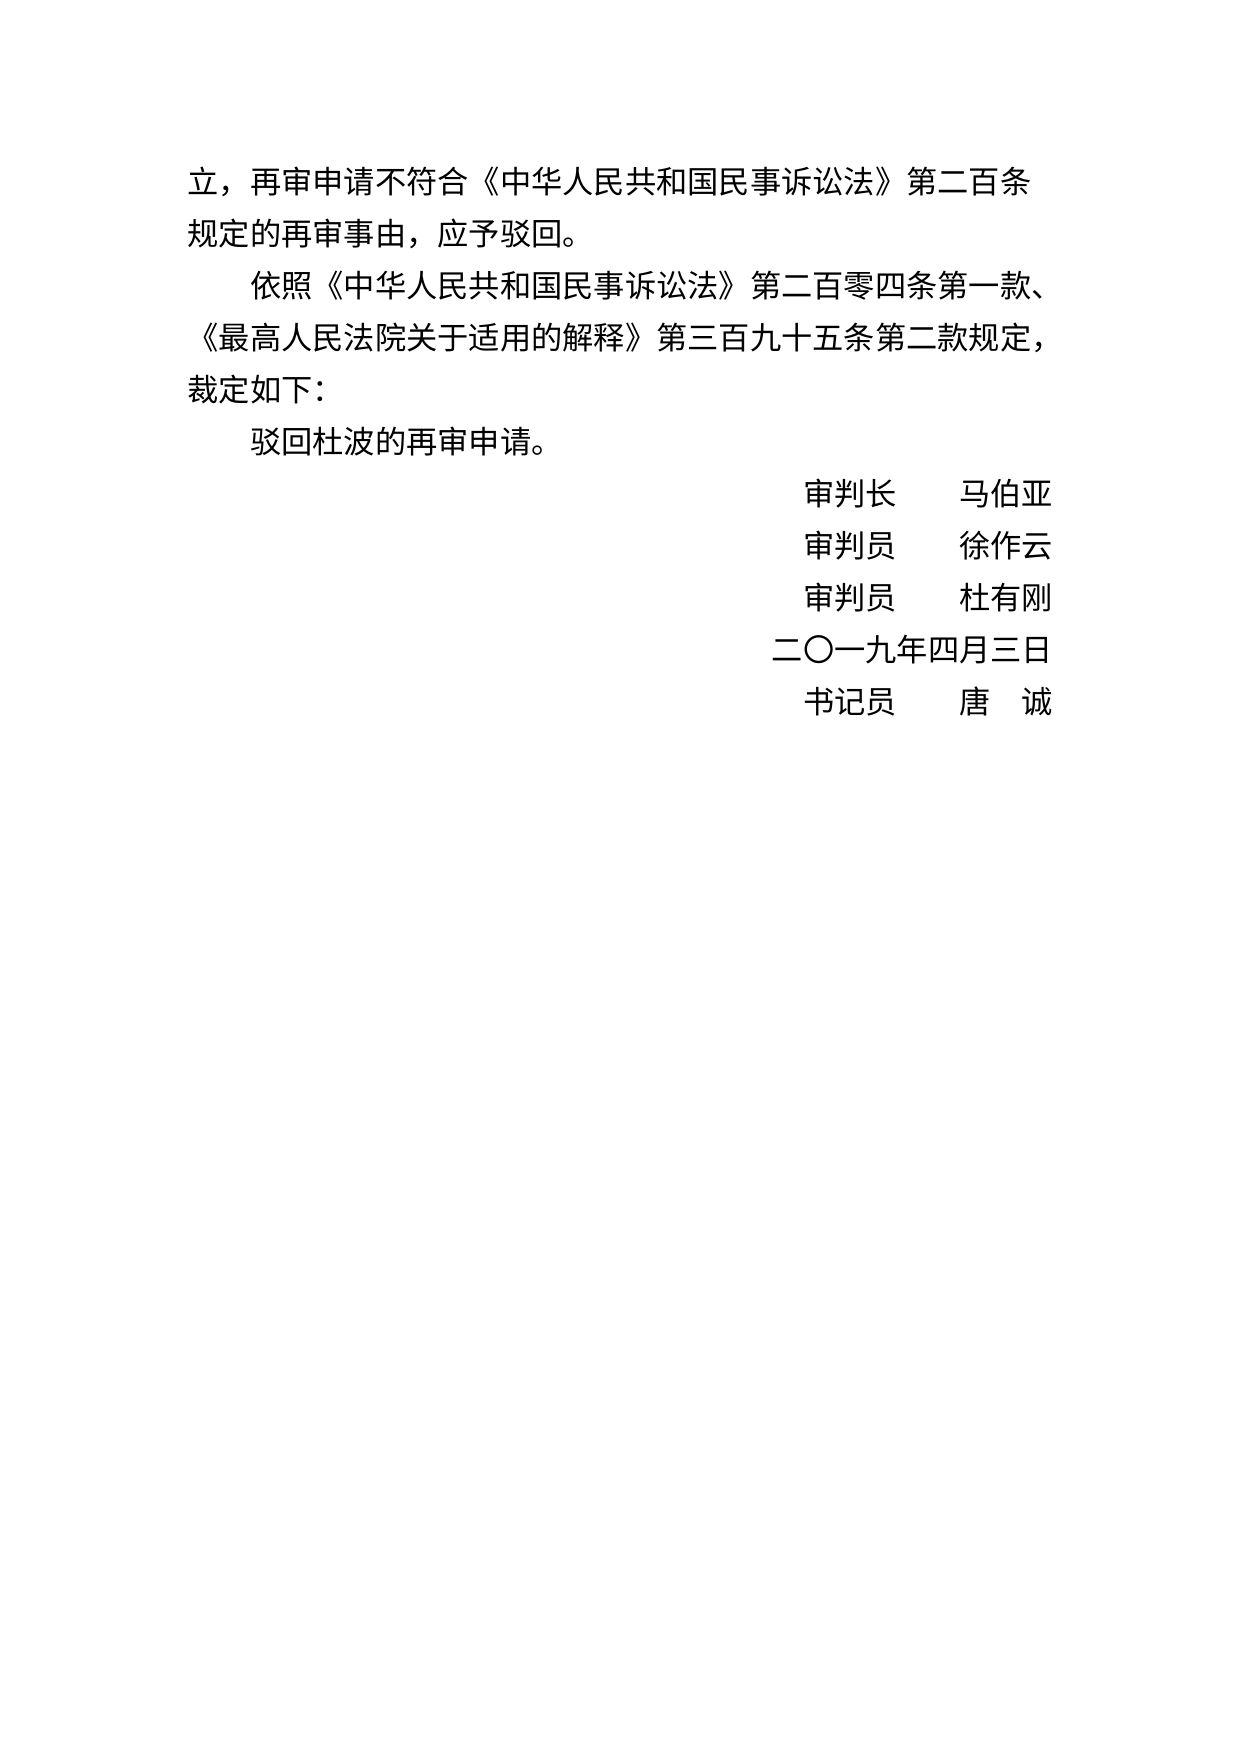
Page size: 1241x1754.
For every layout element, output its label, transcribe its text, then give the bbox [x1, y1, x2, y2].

text 驳回杜波的再审申请。 [187, 410, 1053, 462]
text 审判员 杜有刚 [187, 567, 1053, 619]
text 二〇一九年四月三日 [187, 619, 1053, 671]
text 审判员 徐作云 [187, 514, 1053, 567]
text 审判长 马伯亚 [187, 462, 1053, 514]
text 书记员 唐 诚 [187, 671, 1053, 723]
text 依照《中华人民共和国民事诉讼法》第二百零四条第一款、《最高人民法院关于适用的解释》第三百九十五条第二款规定，裁定如下： [187, 254, 1053, 410]
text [187, 150, 1053, 254]
